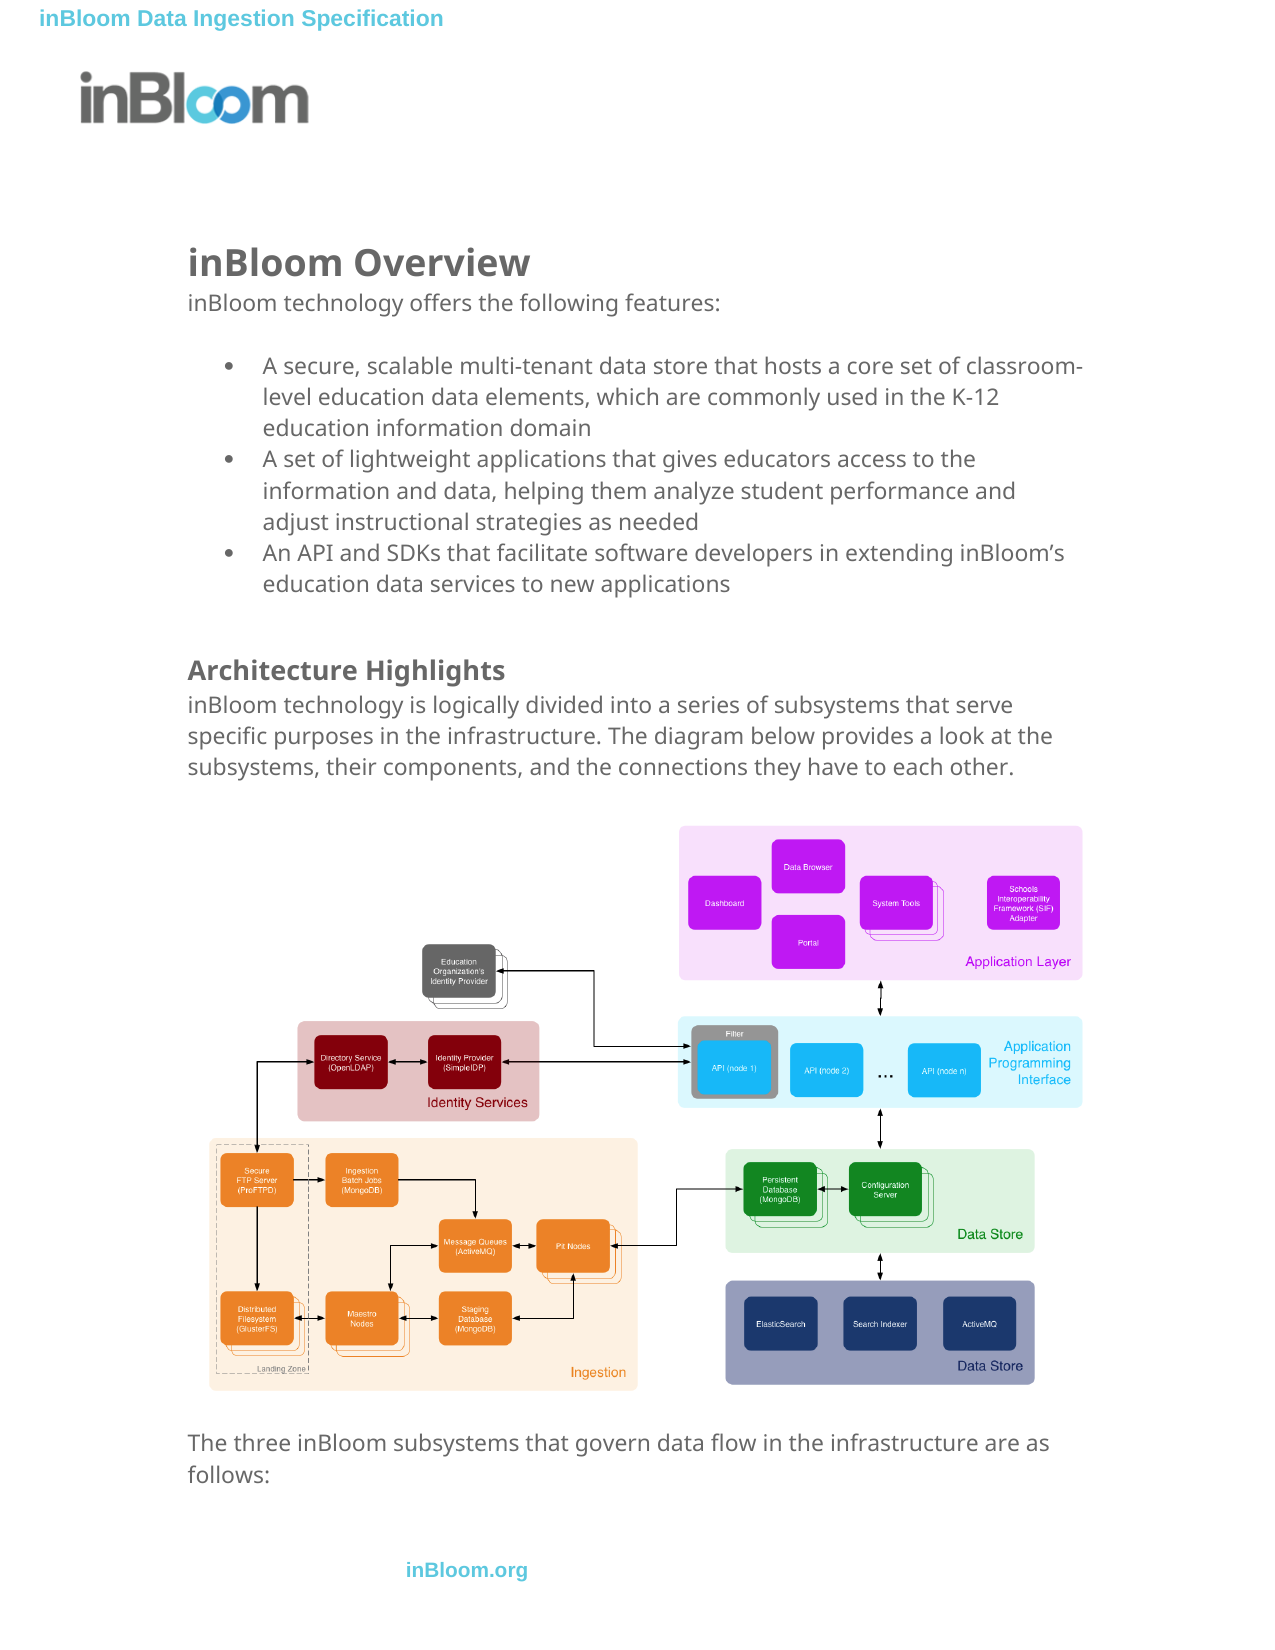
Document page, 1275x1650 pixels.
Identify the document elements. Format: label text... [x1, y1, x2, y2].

list An API and SDKs that facilitate software developers in extending inBloom’s education data services to new applications [225, 537, 1087, 599]
subtitle inBloom Overview [187, 236, 1087, 287]
picture [187, 813, 1088, 1396]
text inBloom technology is logically divided into a series of subsystems that serve specific purposes in the infrastructure. The diagram below provides a look at the subsystems, their components, and the connections they have to each other. [187, 688, 1087, 782]
picture [75, 66, 876, 173]
text The three inBloom subsystems that govern data flow in the infrastructure are as follows: [187, 1427, 1087, 1490]
subtitle Architecture Highlights [187, 652, 1087, 688]
text inBloom technology offers the following features: [187, 287, 1087, 318]
list A secure, scalable multi-tenant data store that hosts a core set of classroom-level education data elements, which are commonly used in the K-12 education information domain [225, 349, 1087, 443]
list A set of lightweight applications that gives educators access to the information and data, helping them analyze student performance and adjust instructional strategies as needed [225, 443, 1087, 537]
